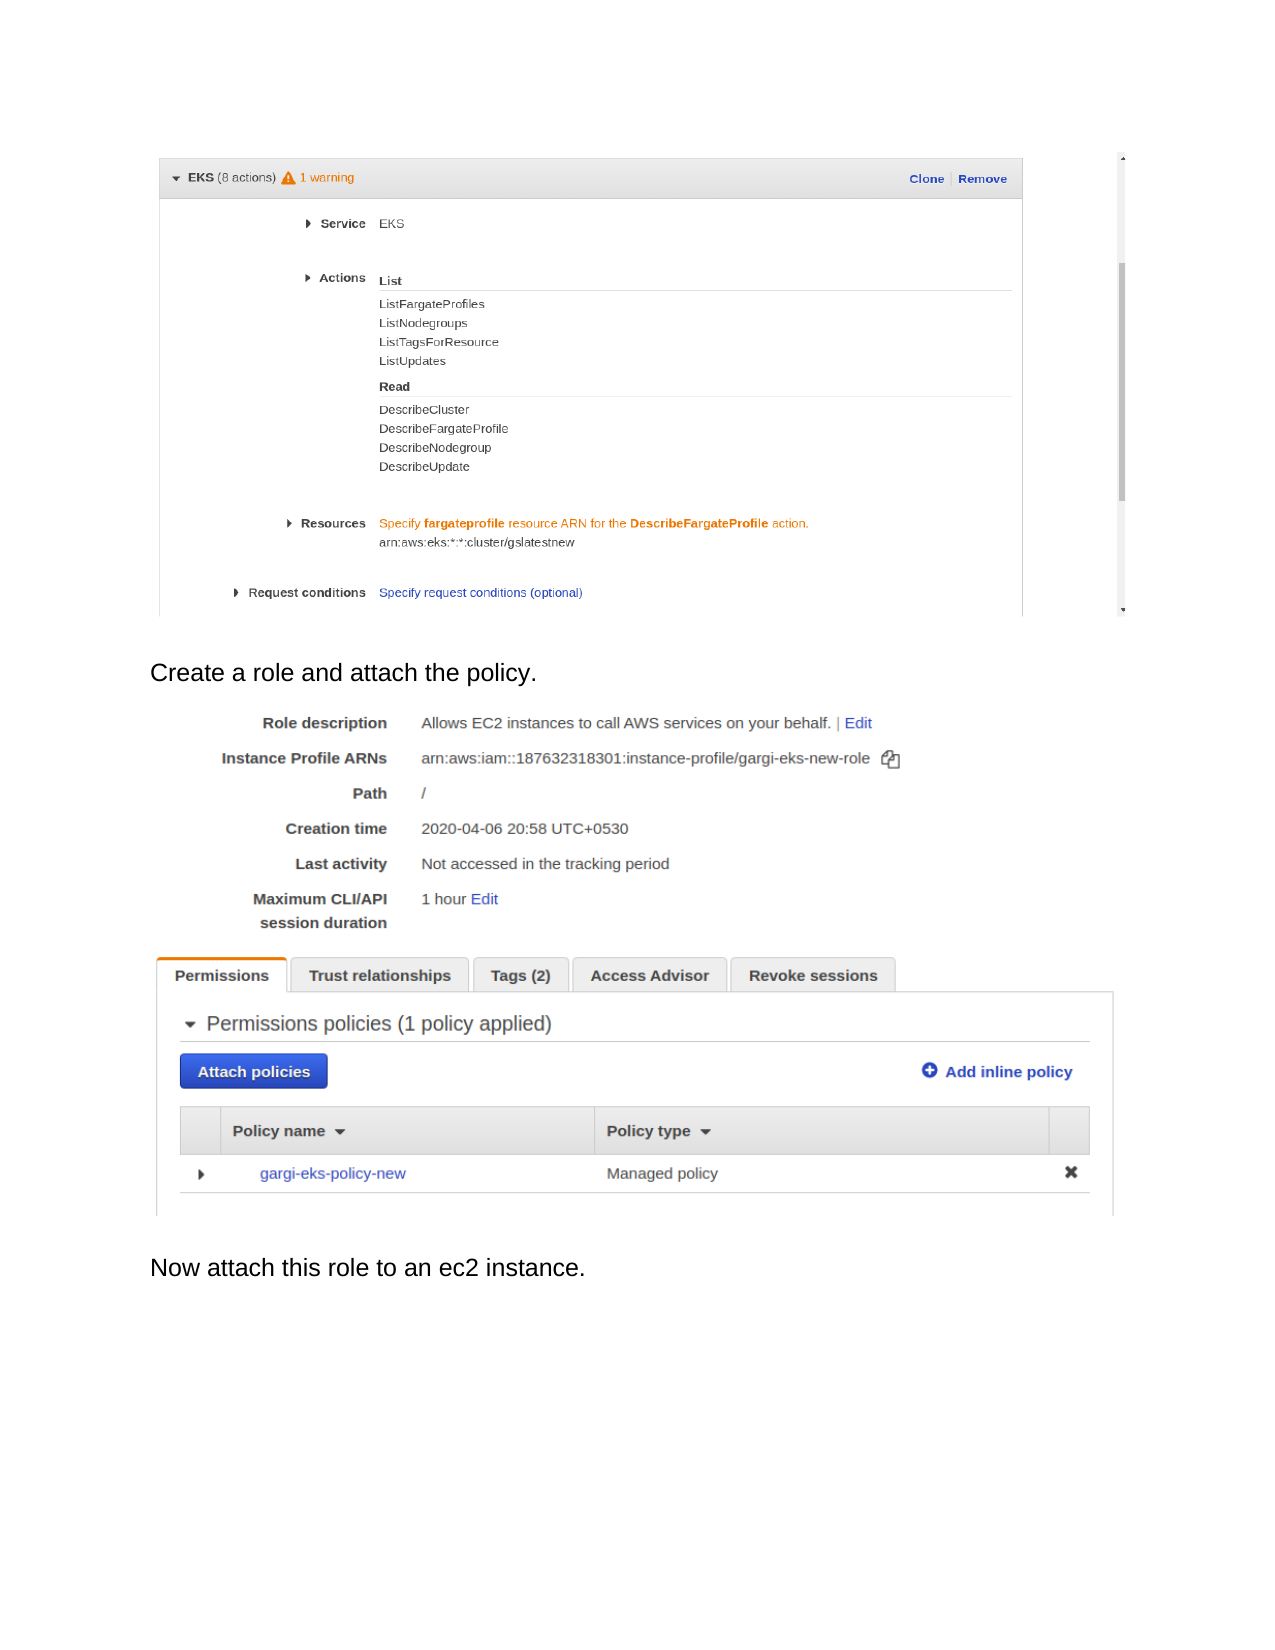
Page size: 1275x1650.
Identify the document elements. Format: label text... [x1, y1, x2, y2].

picture [150, 690, 1125, 1216]
text Create a role and attach the policy. [150, 658, 1125, 686]
picture [150, 150, 1125, 621]
text Now attach this role to an ec2 instance. [150, 1253, 1125, 1281]
